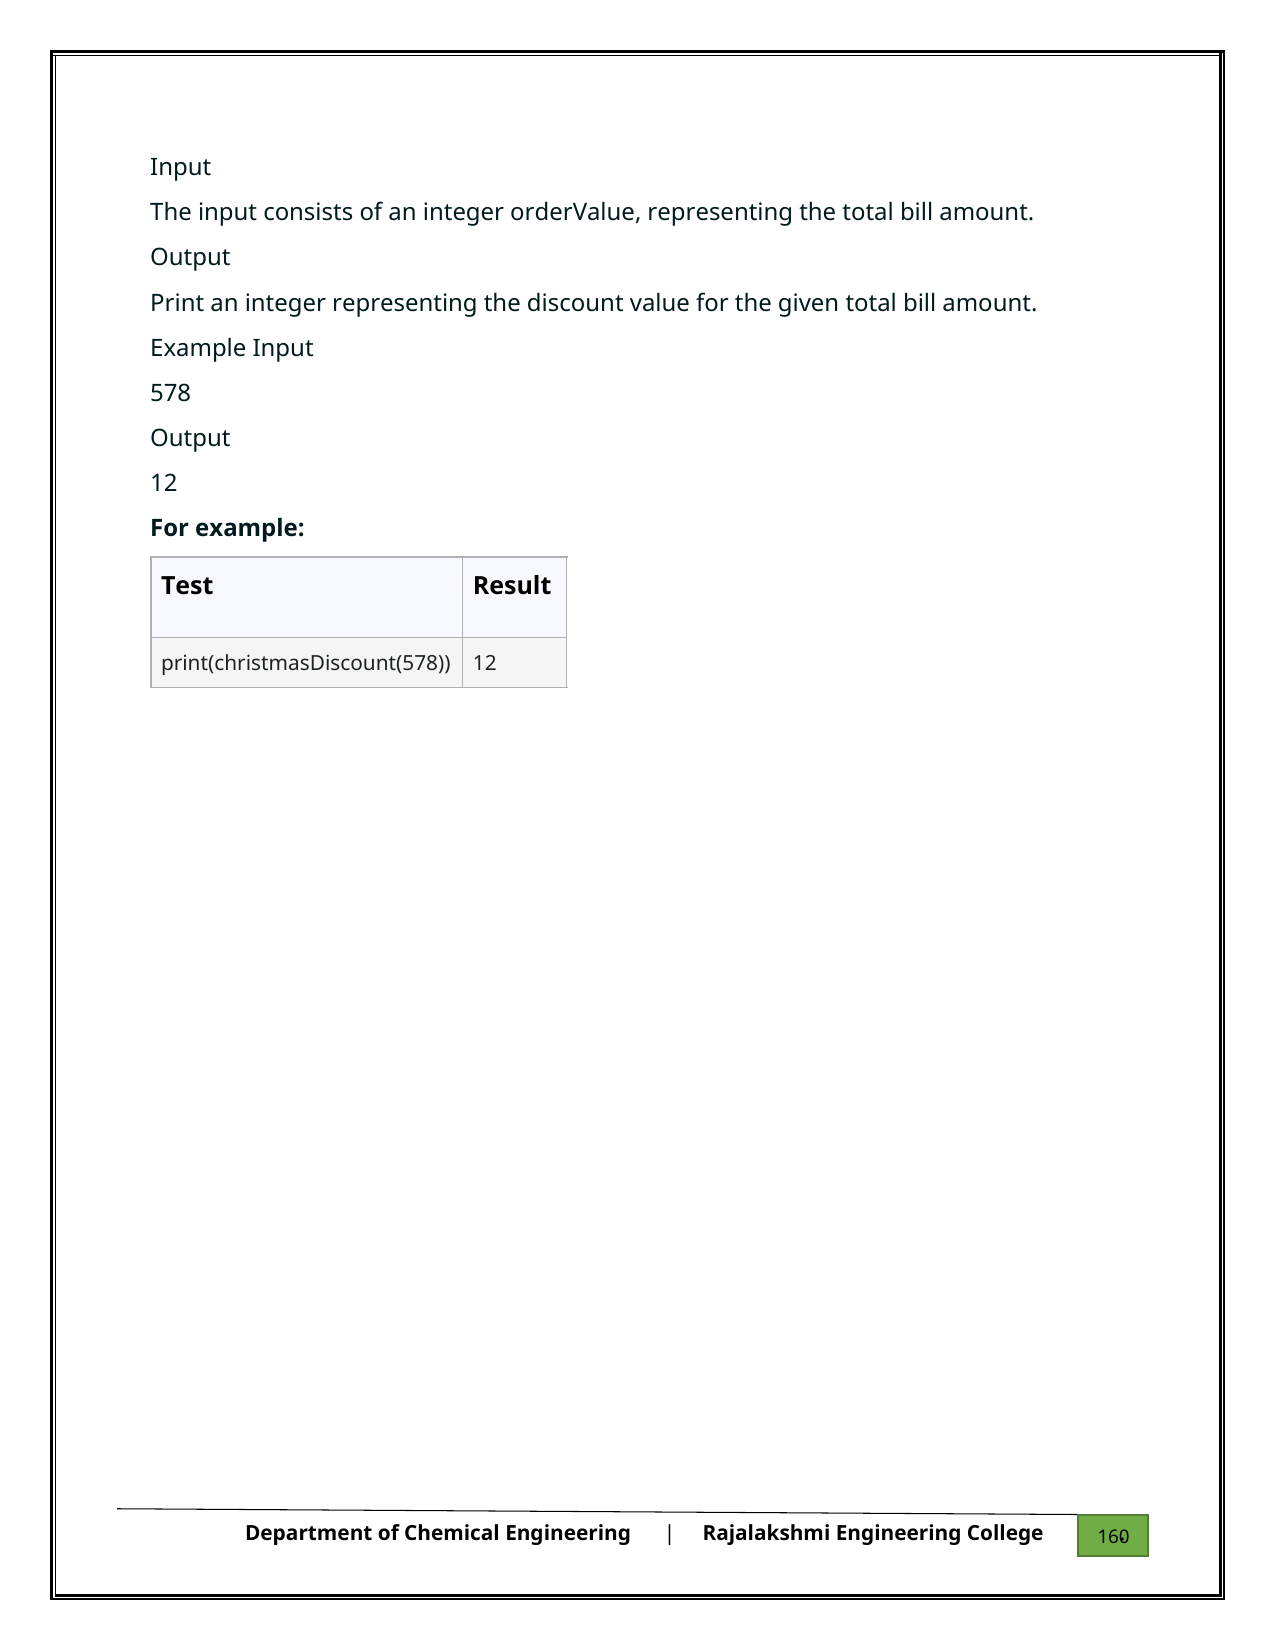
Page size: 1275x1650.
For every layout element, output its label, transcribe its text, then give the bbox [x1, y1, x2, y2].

text For example: [150, 511, 1125, 543]
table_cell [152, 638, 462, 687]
text Output [150, 421, 1125, 453]
text The input consists of an integer orderValue, representing the total bill amount. [150, 195, 1125, 228]
text Print an integer representing the discount value for the given total bill amount. [150, 285, 1125, 318]
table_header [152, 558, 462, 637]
text Example Input [150, 330, 1125, 363]
text 578 [150, 376, 1125, 408]
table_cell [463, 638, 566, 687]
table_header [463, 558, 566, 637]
text 12 [150, 466, 1125, 498]
text Input [150, 150, 1125, 183]
text Output [150, 240, 1125, 273]
